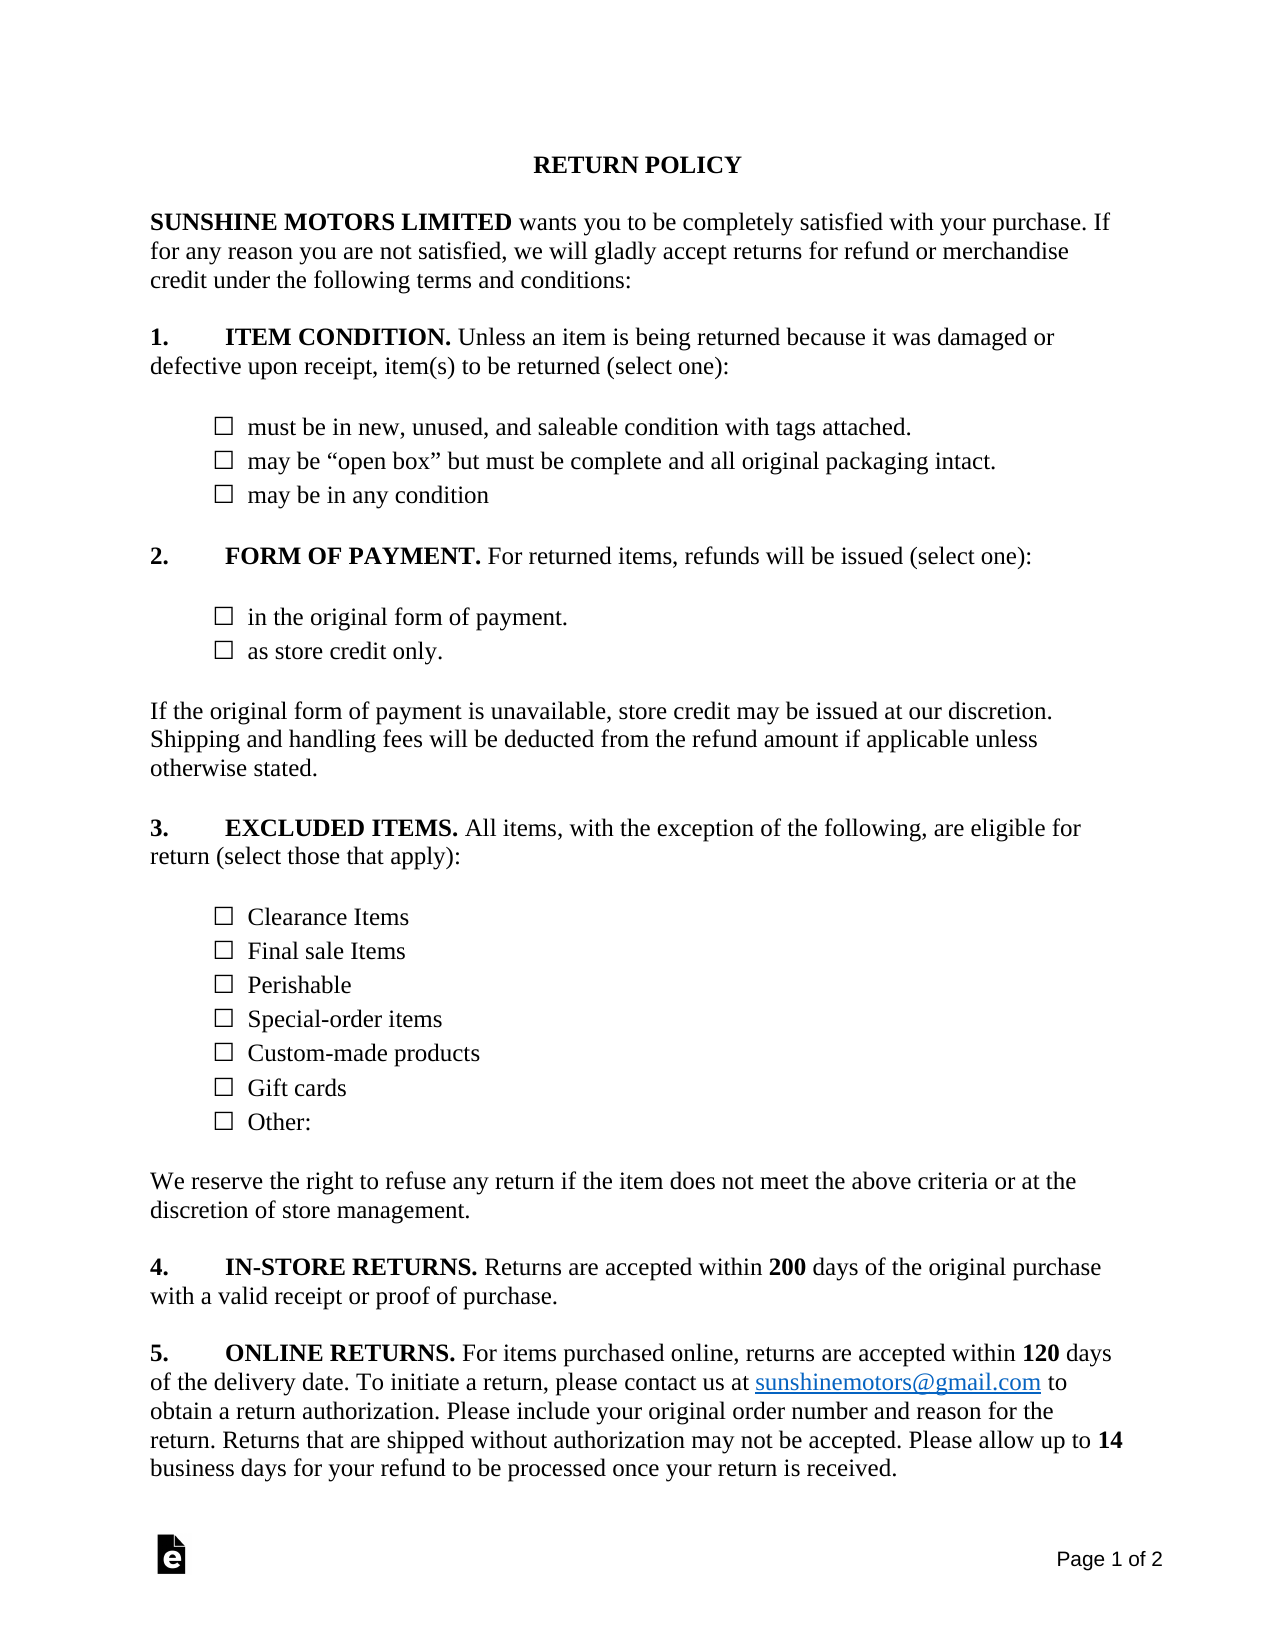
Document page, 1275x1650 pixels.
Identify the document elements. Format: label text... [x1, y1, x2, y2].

list EXCLUDED ITEMS. All items, with the exception of the following, are eligible for return (select those that apply): Clearance Items Final sale Items Perishable Special-order items Custom-made products Gift cards Other: We reserve the right to refuse any return if the item does not meet the above criteria or at the discretion of store management. [150, 813, 1125, 1223]
picture [150, 1533, 192, 1575]
text RETURN POLICY [150, 150, 1125, 179]
list FORM OF PAYMENT. For returned items, refunds will be issued (select one): in the original form of payment. as store credit only. If the original form of payment is unavailable, store credit may be issued at our discretion. Shipping and handling fees will be deducted from the refund amount if applicable unless otherwise stated. [150, 541, 1125, 813]
list ITEM CONDITION. Unless an item is being returned because it was damaged or defective upon receipt, item(s) to be returned (select one): must be in new, unused, and saleable condition with tags attached. may be “open box” but must be complete and all original packaging intact. may be in any condition [150, 322, 1125, 541]
text SUNSHINE MOTORS LIMITED wants you to be completely satisfied with your purchase. If for any reason you are not satisfied, we will gladly accept returns for refund or merchandise credit under the following terms and conditions: [150, 207, 1125, 294]
text 4. IN-STORE RETURNS. Returns are accepted within 200 days of the original purchase with a valid receipt or proof of purchase. [150, 1252, 1125, 1310]
text 5. ONLINE RETURNS. For items purchased online, returns are accepted within 120 days of the delivery date. To initiate a return, please contact us at sunshinemotors@gmail.com to obtain a return authorization. Please include your original order number and reason for the return. Returns that are shipped without authorization may not be accepted. Please allow up to 14 business days for your refund to be processed once your return is received. [150, 1338, 1125, 1482]
